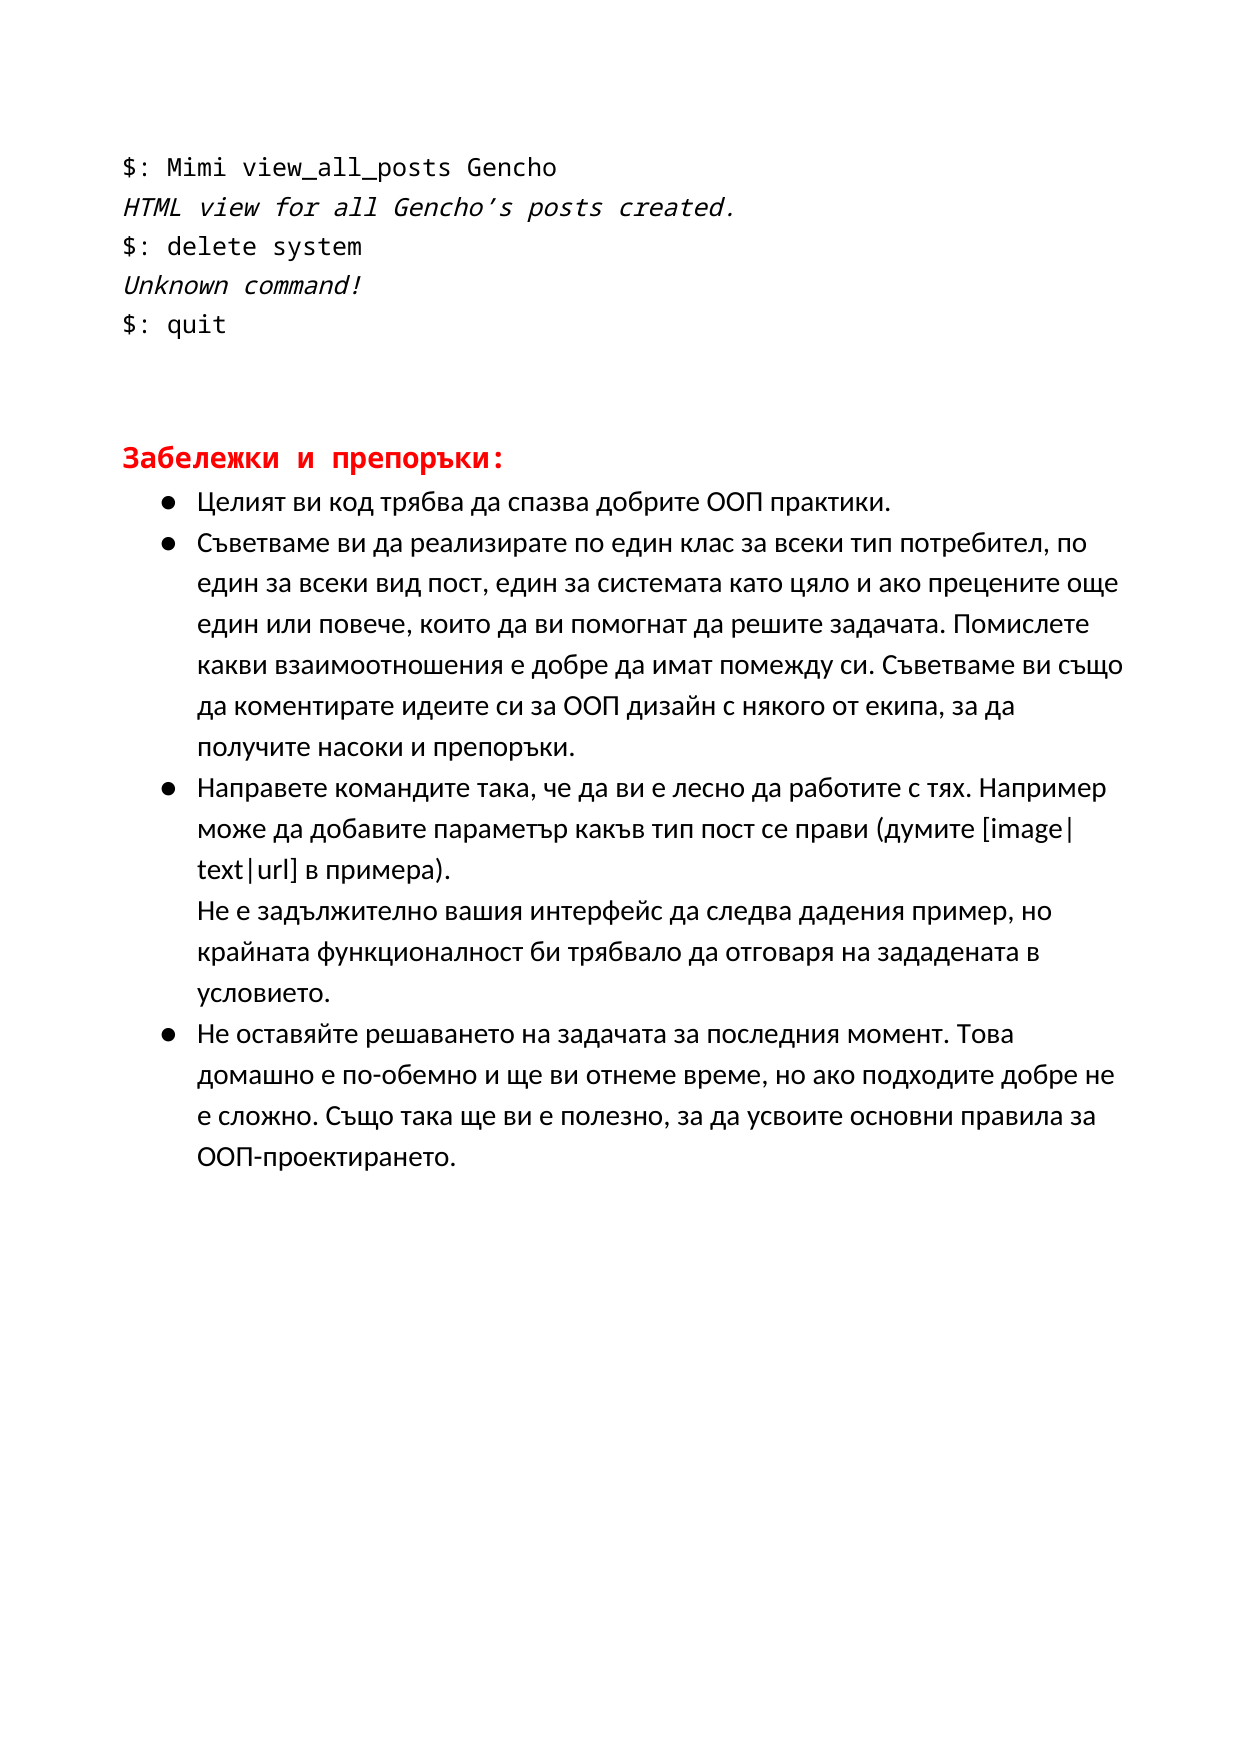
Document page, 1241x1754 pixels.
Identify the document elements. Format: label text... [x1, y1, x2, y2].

text Забележки и препоръки: [122, 437, 1134, 477]
text $: delete system [122, 228, 1134, 262]
text $: quit [122, 307, 1134, 341]
list Целият ви код трябва да спазва добрите ООП практики. [159, 483, 1134, 518]
text $: Mimi view_all_posts Gencho [122, 150, 1134, 184]
list Направете командите така, че да ви е лесно да работите с тях. Например може да добавите параметър какъв тип пост се прави (думите [image|text|url] в примера). Не е задължително вашия интерфейс да следва дадения пример, но крайната функционалност би трябвало да отговаря на зададената в условието. [159, 769, 1134, 1009]
text Unknown command! [122, 267, 1134, 302]
list Не оставяйте решаването на задачата за последния момент. Това домашно е по-обемно и ще ви отнеме време, но ако подходите добре не е сложно. Също така ще ви е полезно, за да усвоите основни правила за ООП-проектирането. [159, 1015, 1134, 1173]
text HTML view for all Gencho’s posts created. [122, 189, 1134, 223]
list Съветваме ви да реализирате по един клас за всеки тип потребител, по един за всеки вид пост, един за системата като цяло и ако прецените още един или повече, които да ви помогнат да решите задачата. Помислете какви взаимоотношения е добре да имат помежду си. Съветваме ви също да коментирате идеите си за ООП дизайн с някого от екипа, за да получите насоки и препоръки. [159, 524, 1134, 764]
